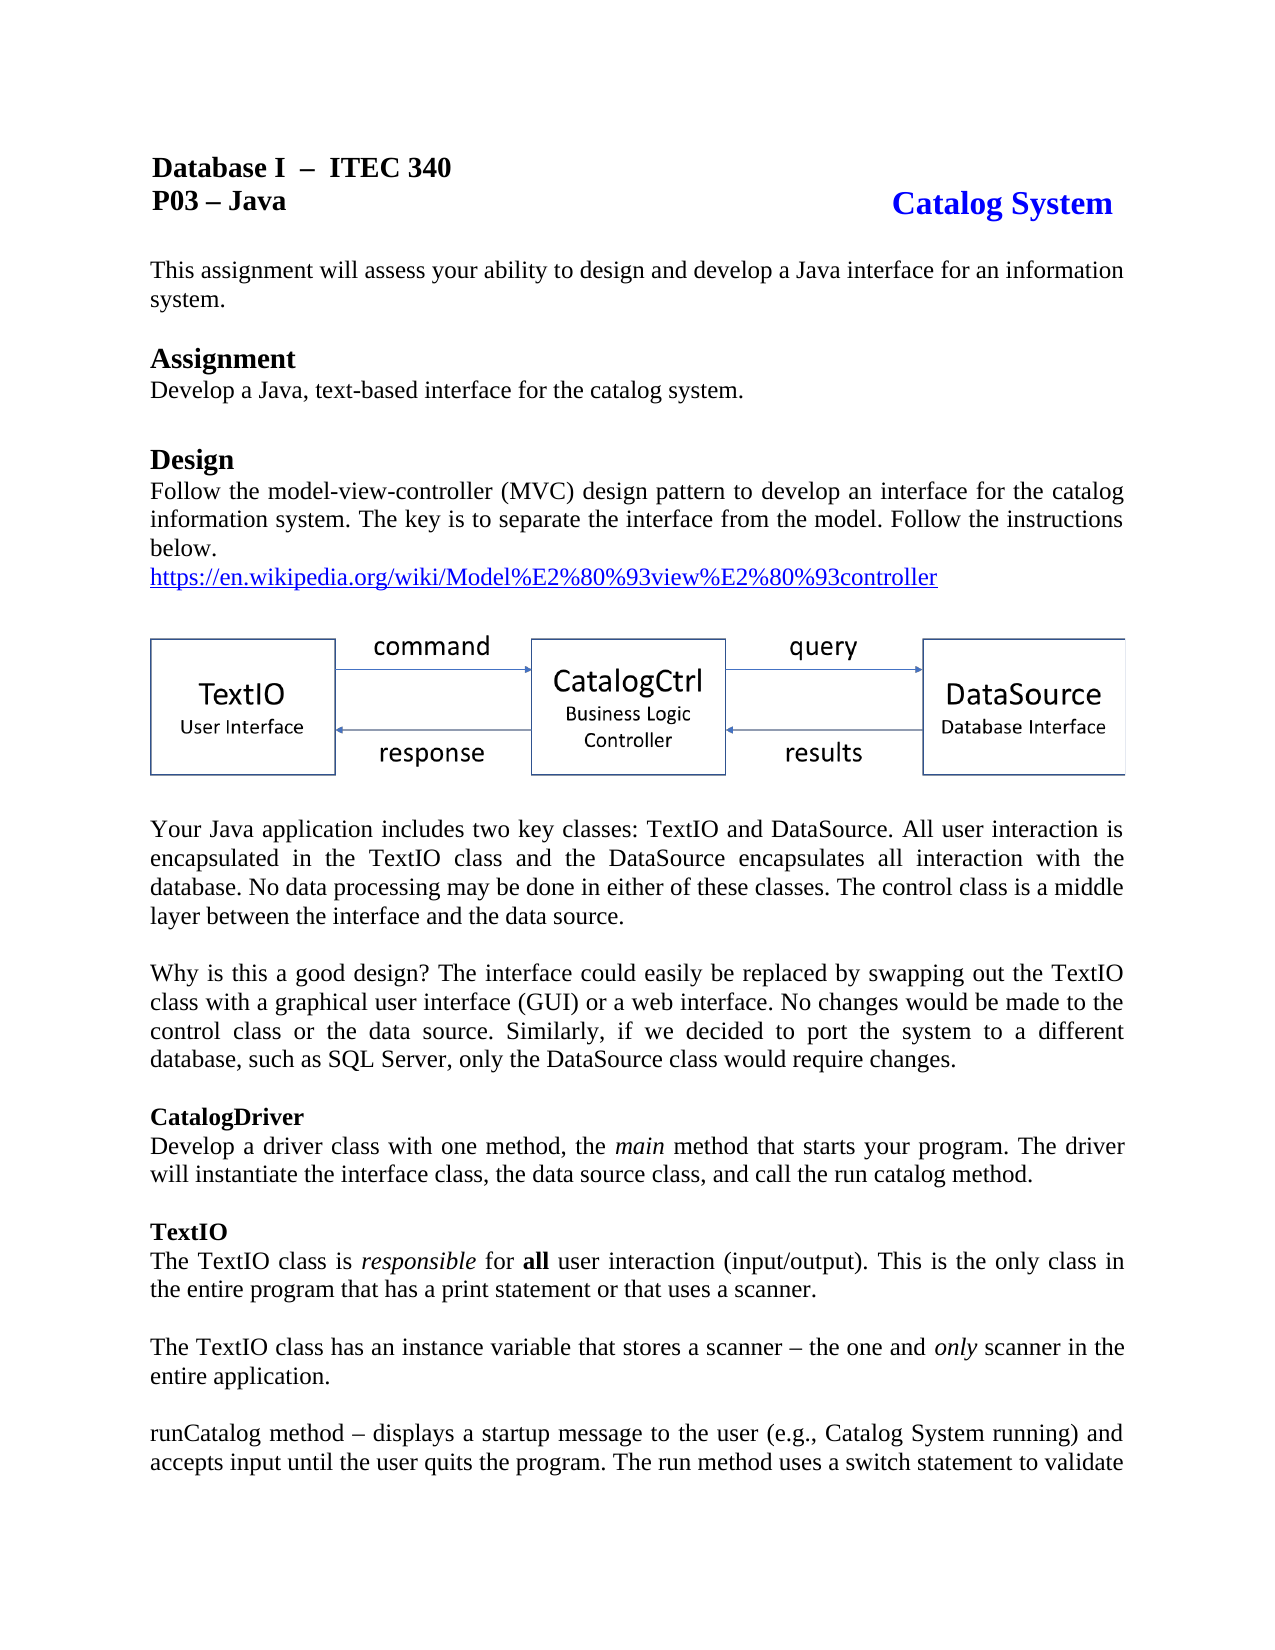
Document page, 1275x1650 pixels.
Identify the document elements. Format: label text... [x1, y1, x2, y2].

text TextIO [150, 1217, 1125, 1246]
text Follow the model-view-controller (MVC) design pattern to develop an interface for the catalog information system. The key is to separate the interface from the model. Follow the instructions below. [150, 476, 1125, 562]
picture [150, 619, 1125, 786]
text Develop a driver class with one method, the main method that starts your program. The driver will instantiate the interface class, the data source class, and call the run catalog method. [150, 1131, 1125, 1188]
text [150, 1418, 1125, 1476]
table_cell Catalog System [637, 184, 1124, 222]
text The TextIO class has an instance variable that stores a scanner – the one and only scanner in the entire application. [150, 1332, 1125, 1389]
text CatalogDriver [150, 1102, 1125, 1131]
table_header Database I – ITEC 340 [141, 150, 1124, 183]
text Why is this a good design? The interface could easily be replaced by swapping out the TextIO class with a graphical user interface (GUI) or a web interface. No changes would be made to the control class or the data source. Similarly, if we decided to port the system to a different database, such as SQL Server, only the DataSource class would require changes. [150, 958, 1125, 1073]
text Your Java application includes two key classes: TextIO and DataSource. All user interaction is encapsulated in the TextIO class and the DataSource encapsulates all interaction with the database. No data processing may be done in either of these classes. The control class is a middle layer between the interface and the data source. [150, 814, 1125, 929]
text https://en.wikipedia.org/wiki/Model%E2%80%93view%E2%80%93controller [150, 562, 1125, 591]
table_cell P03 – Java [141, 184, 637, 222]
text The TextIO class is responsible for all user interaction (input/output). This is the only class in the entire program that has a print statement or that uses a scanner. [150, 1246, 1125, 1303]
text Develop a Java, text-based interface for the catalog system. [150, 375, 1125, 404]
text Assignment [150, 342, 1125, 375]
text This assignment will assess your ability to design and develop a Java interface for an information system. [150, 255, 1125, 313]
text Design [150, 442, 1125, 476]
